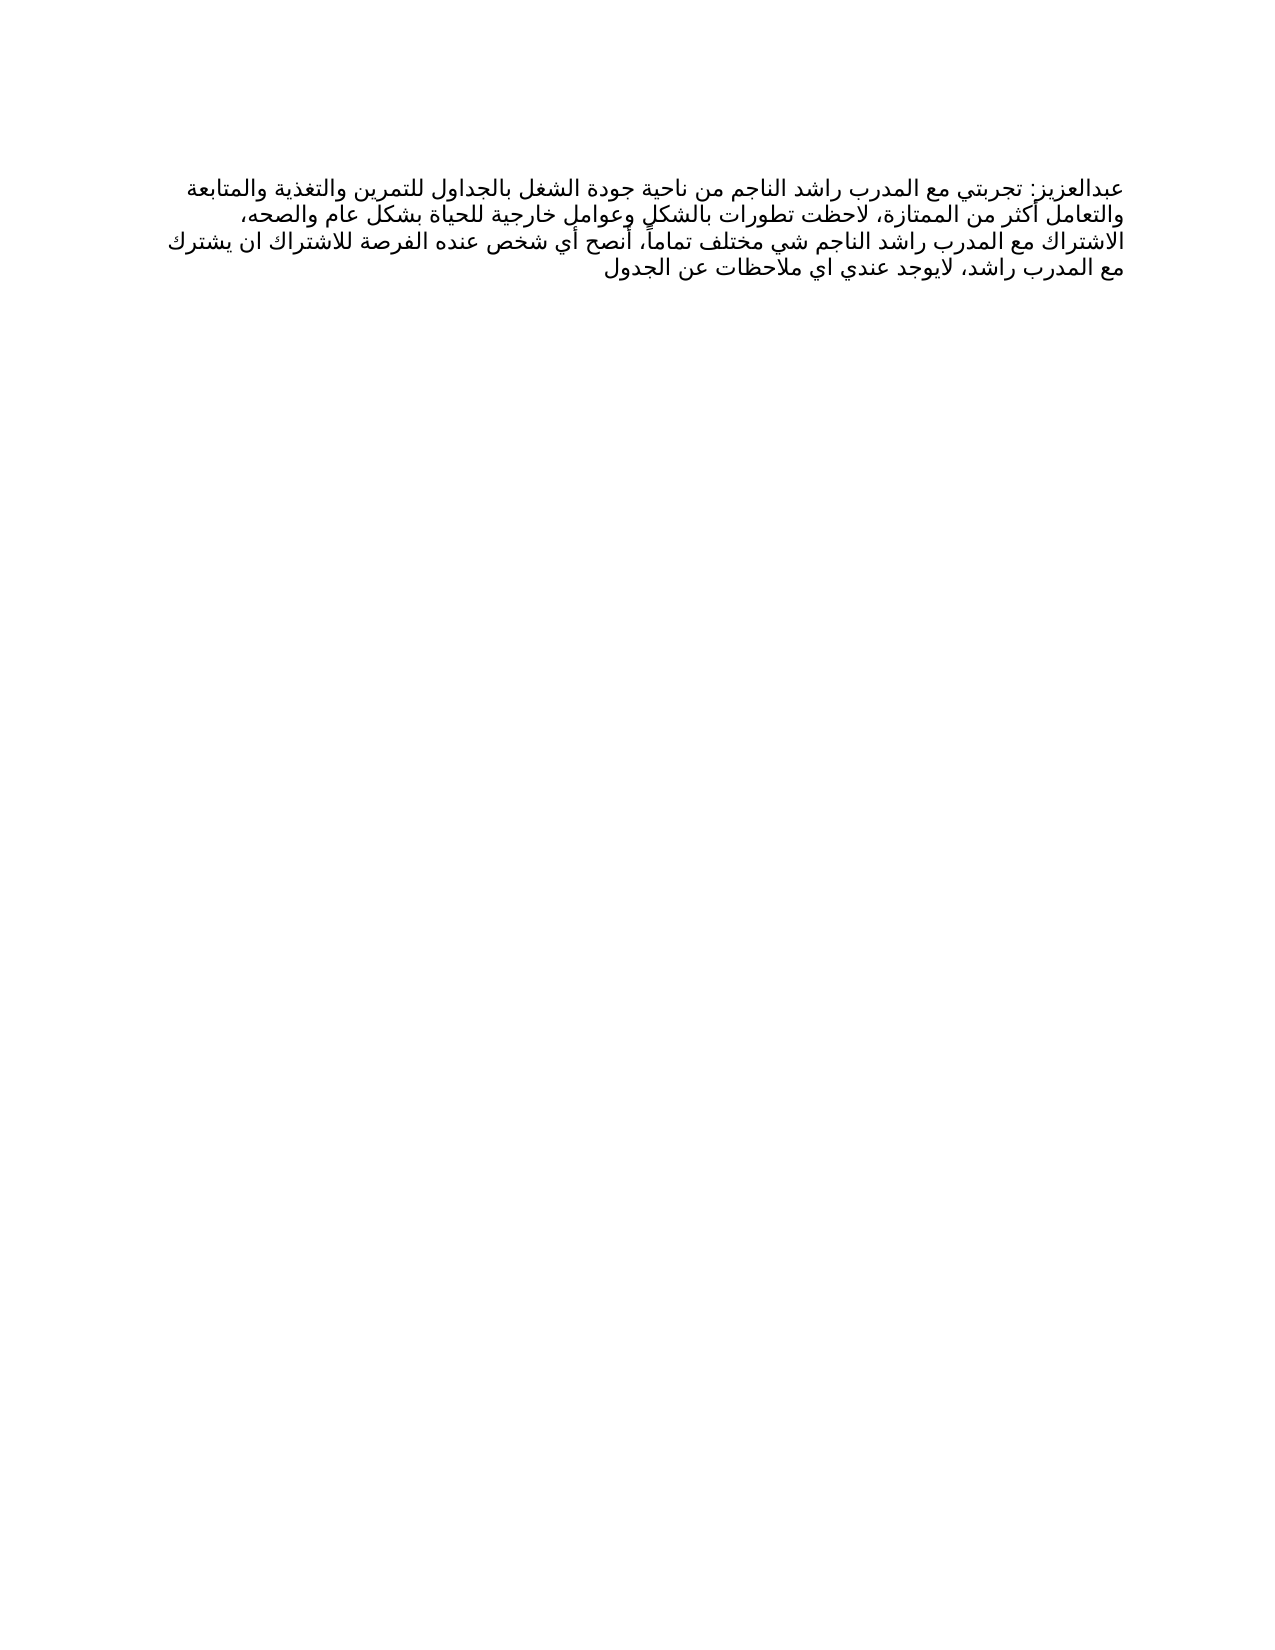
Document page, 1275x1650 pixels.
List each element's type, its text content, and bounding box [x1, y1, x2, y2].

text عبدالعزيز: تجربتي مع المدرب راشد الناجم من ناحية جودة الشغل بالجداول للتمرين والتغذية والمتابعة والتعامل أكثر من الممتازة، لاحظت تطورات بالشكل وعوامل خارجية للحياة بشكل عام والصحه، الاشتراك مع المدرب راشد الناجم شي مختلف تماماً، أنصح أي شخص عنده الفرصة للاشتراك ان يشترك مع المدرب راشد، لايوجد عندي اي ملاحظات عن الجدول👍 [150, 175, 1125, 280]
